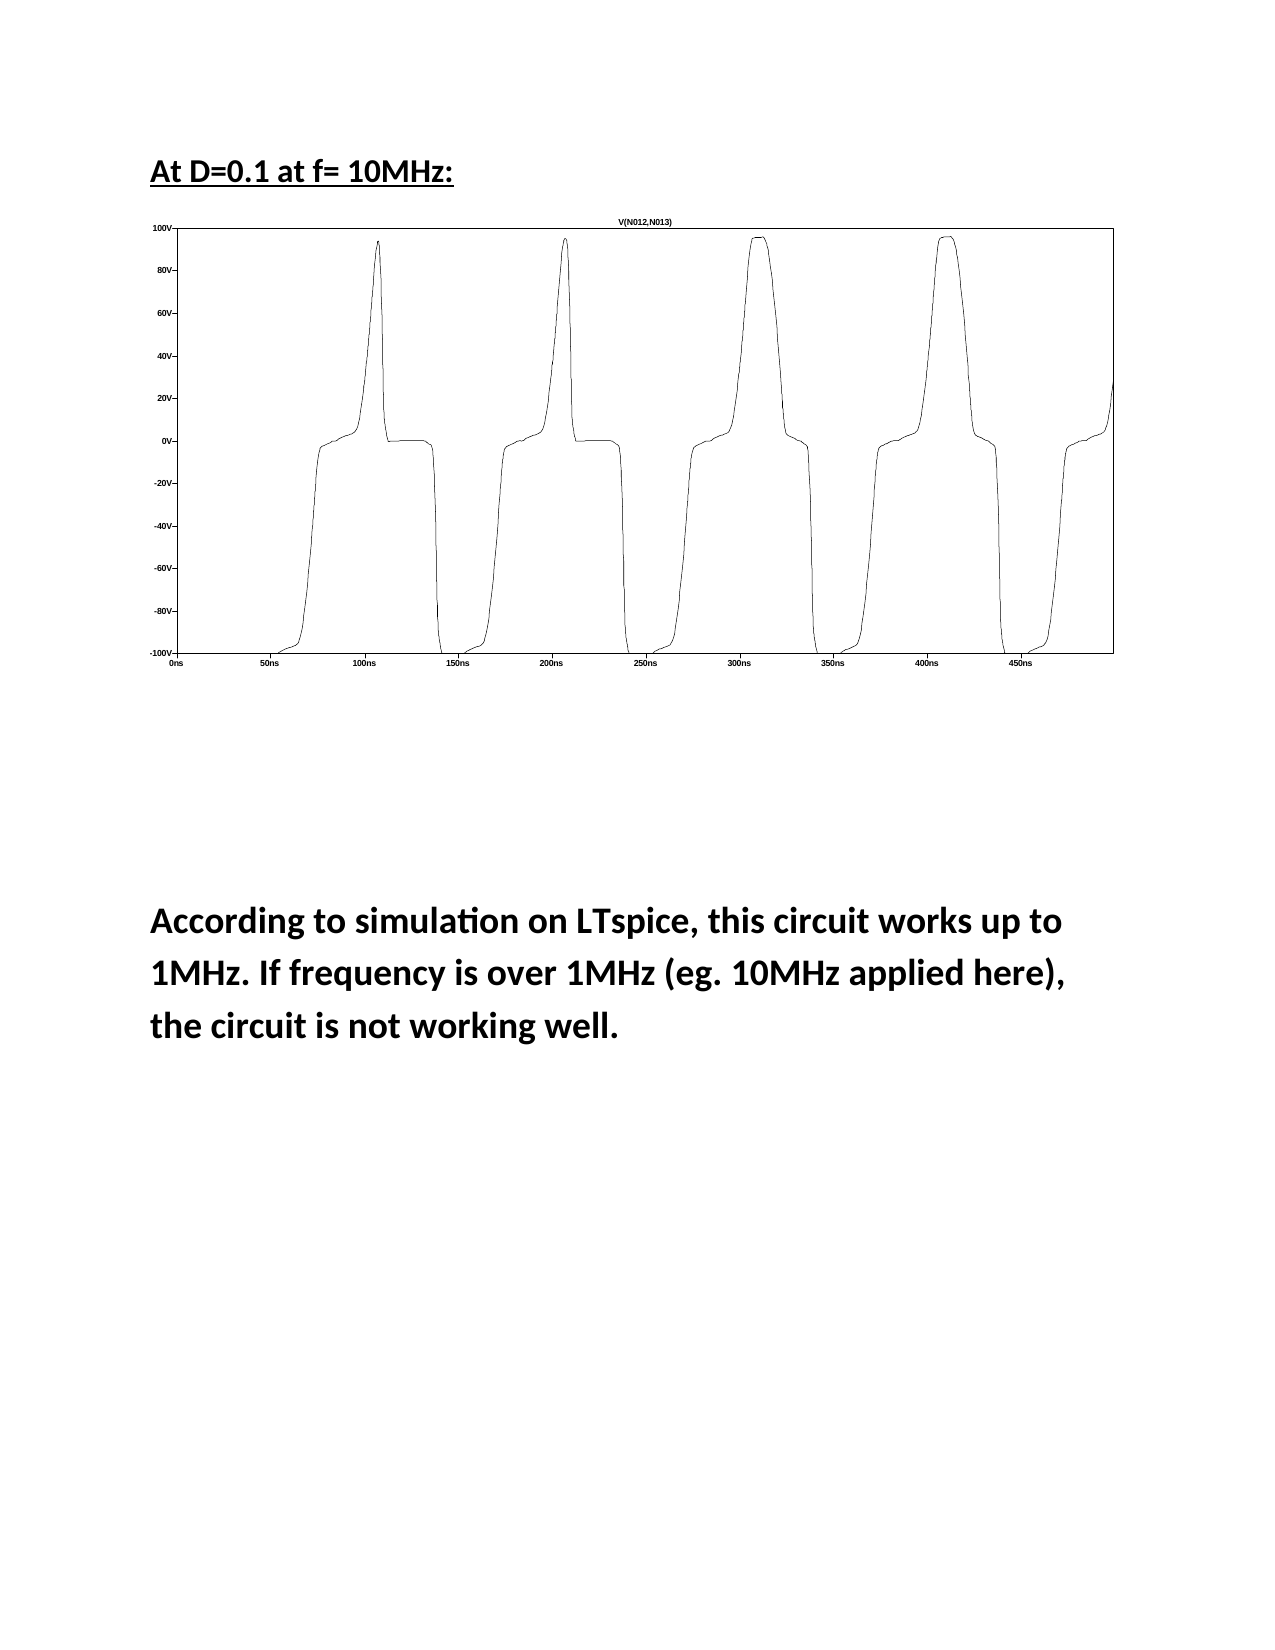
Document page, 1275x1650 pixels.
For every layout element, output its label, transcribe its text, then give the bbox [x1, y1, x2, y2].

text According to simulation on LTspice, this circuit works up to 1MHz. If frequency is over 1MHz (eg. 10MHz applied here), the circuit is not working well. [150, 897, 1125, 1048]
text At D=0.1 at f= 10MHz: [150, 150, 1125, 191]
